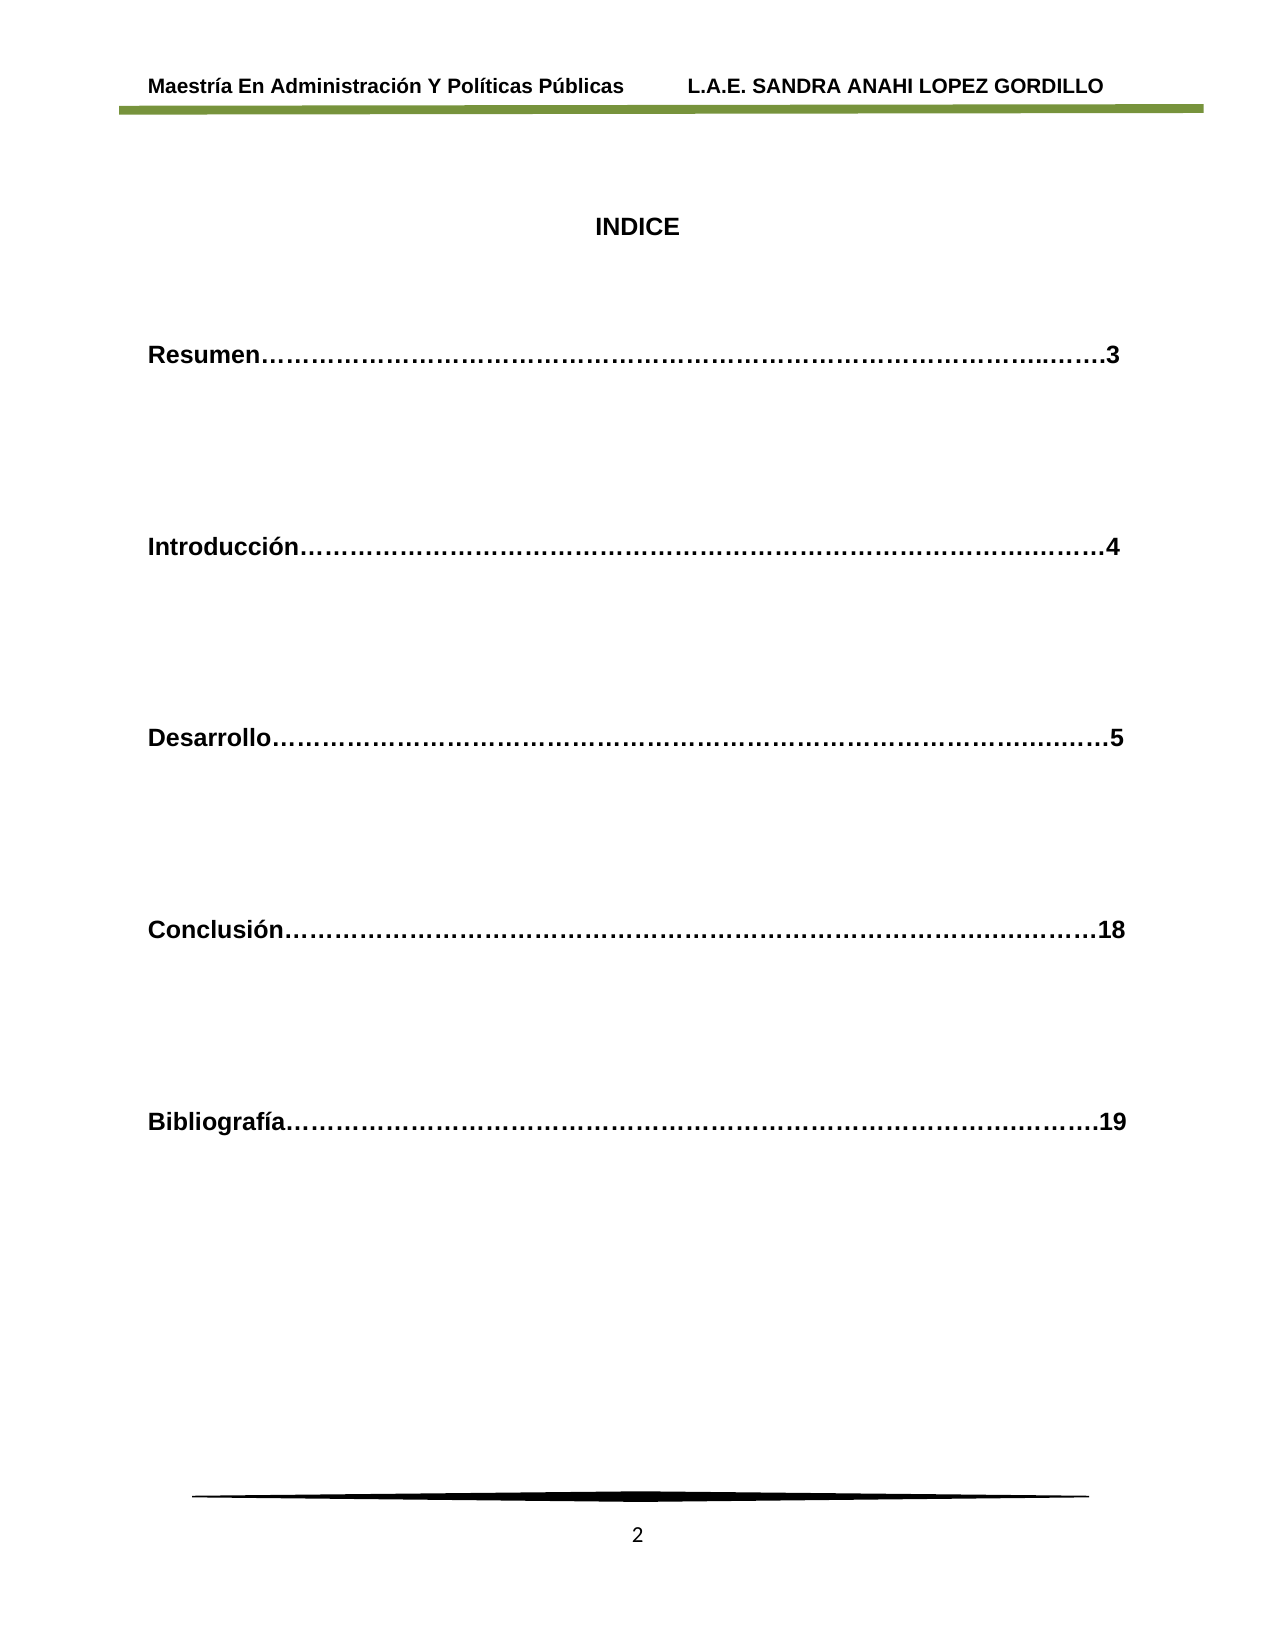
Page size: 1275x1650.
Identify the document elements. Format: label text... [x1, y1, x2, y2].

text INDICE [148, 212, 1127, 240]
text Resumen…………………………………………………………………………………..…….3 [148, 339, 1127, 368]
text Introducción…………………………………………………………………………….………4 [148, 531, 1127, 560]
text Conclusión………………………………………………………………………….….………18 [148, 915, 1127, 944]
text Bibliografía…………………………………………………………………………….……….19 [148, 1107, 1127, 1136]
text Desarrollo……………………………………………………………………………….….……5 [148, 723, 1127, 752]
